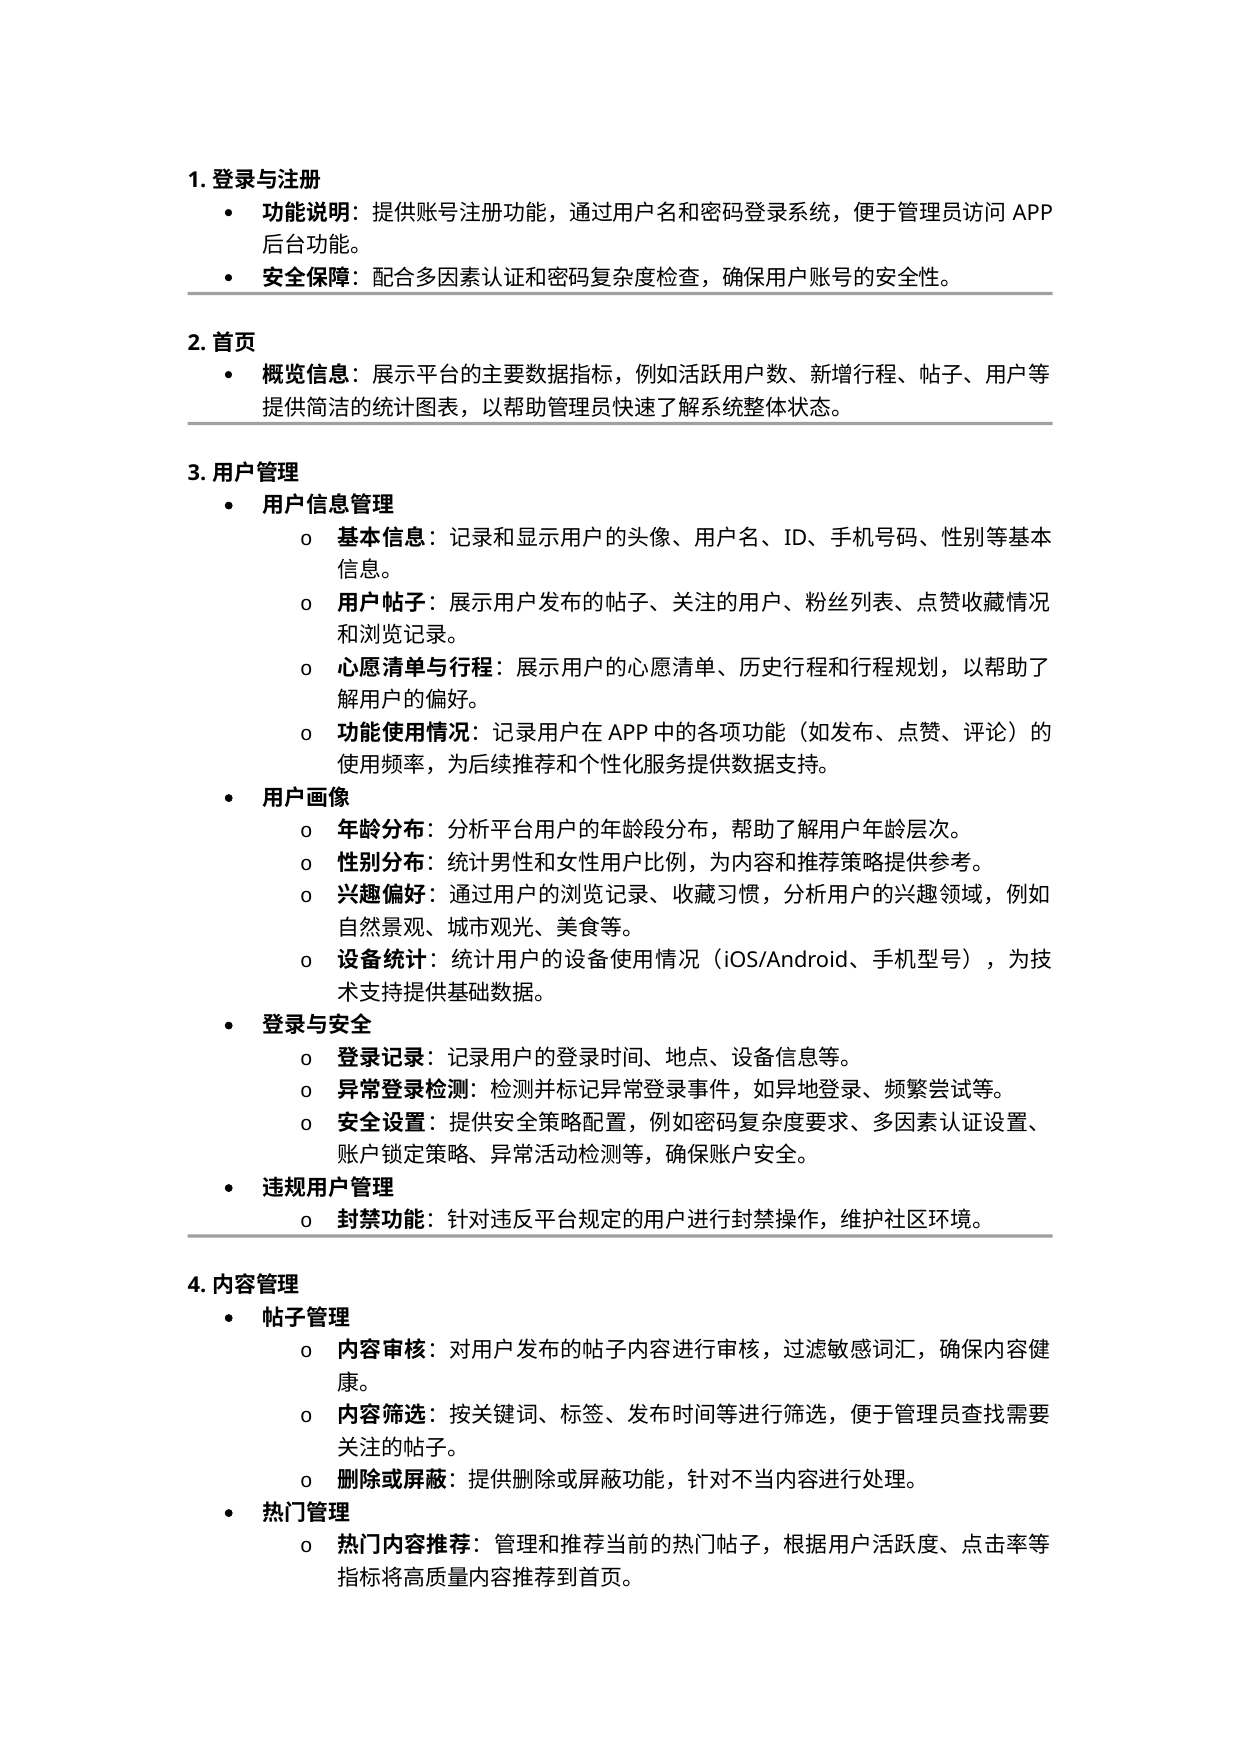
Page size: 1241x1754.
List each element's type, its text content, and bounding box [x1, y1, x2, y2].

list 帖子管理 [225, 1299, 1053, 1332]
list 登录记录：记录用户的登录时间、地点、设备信息等。 [300, 1039, 1053, 1072]
list 功能说明：提供账号注册功能，通过用户名和密码登录系统，便于管理员访问APP后台功能。 [225, 194, 1053, 259]
text 1. 登录与注册 [187, 162, 1053, 194]
list 热门内容推荐：管理和推荐当前的热门帖子，根据用户活跃度、点击率等指标将高质量内容推荐到首页。 [300, 1527, 1053, 1592]
list 性别分布：统计男性和女性用户比例，为内容和推荐策略提供参考。 [300, 844, 1053, 877]
list 功能使用情况：记录用户在APP中的各项功能（如发布、点赞、评论）的使用频率，为后续推荐和个性化服务提供数据支持。 [300, 714, 1053, 779]
list 内容筛选：按关键词、标签、发布时间等进行筛选，便于管理员查找需要关注的帖子。 [300, 1397, 1053, 1462]
list 设备统计：统计用户的设备使用情况（iOS/Android、手机型号），为技术支持提供基础数据。 [300, 942, 1053, 1007]
list 用户画像 [225, 779, 1053, 812]
list 登录与安全 [225, 1007, 1053, 1039]
list 用户帖子：展示用户发布的帖子、关注的用户、粉丝列表、点赞收藏情况和浏览记录。 [300, 584, 1053, 649]
list 封禁功能：针对违反平台规定的用户进行封禁操作，维护社区环境。 [300, 1202, 1053, 1234]
list 删除或屏蔽：提供删除或屏蔽功能，针对不当内容进行处理。 [300, 1462, 1053, 1494]
list 年龄分布：分析平台用户的年龄段分布，帮助了解用户年龄层次。 [300, 812, 1053, 844]
list 用户信息管理 [225, 487, 1053, 519]
text 4. 内容管理 [187, 1267, 1053, 1299]
list 内容审核：对用户发布的帖子内容进行审核，过滤敏感词汇，确保内容健康。 [300, 1332, 1053, 1397]
list 异常登录检测：检测并标记异常登录事件，如异地登录、频繁尝试等。 [300, 1072, 1053, 1104]
list 兴趣偏好：通过用户的浏览记录、收藏习惯，分析用户的兴趣领域，例如自然景观、城市观光、美食等。 [300, 877, 1053, 942]
list 违规用户管理 [225, 1169, 1053, 1202]
list 热门管理 [225, 1494, 1053, 1527]
text 2. 首页 [187, 324, 1053, 357]
list 概览信息：展示平台的主要数据指标，例如活跃用户数、新增行程、帖子、用户等。提供简洁的统计图表，以帮助管理员快速了解系统整体状态。 [225, 357, 1053, 421]
list 心愿清单与行程：展示用户的心愿清单、历史行程和行程规划，以帮助了解用户的偏好。 [300, 649, 1053, 714]
list 安全保障：配合多因素认证和密码复杂度检查，确保用户账号的安全性。 [225, 259, 1053, 291]
list 基本信息：记录和显示用户的头像、用户名、ID、手机号码、性别等基本信息。 [300, 519, 1053, 584]
text 3. 用户管理 [187, 454, 1053, 487]
list 安全设置：提供安全策略配置，例如密码复杂度要求、多因素认证设置、账户锁定策略、异常活动检测等，确保账户安全。 [300, 1104, 1053, 1169]
